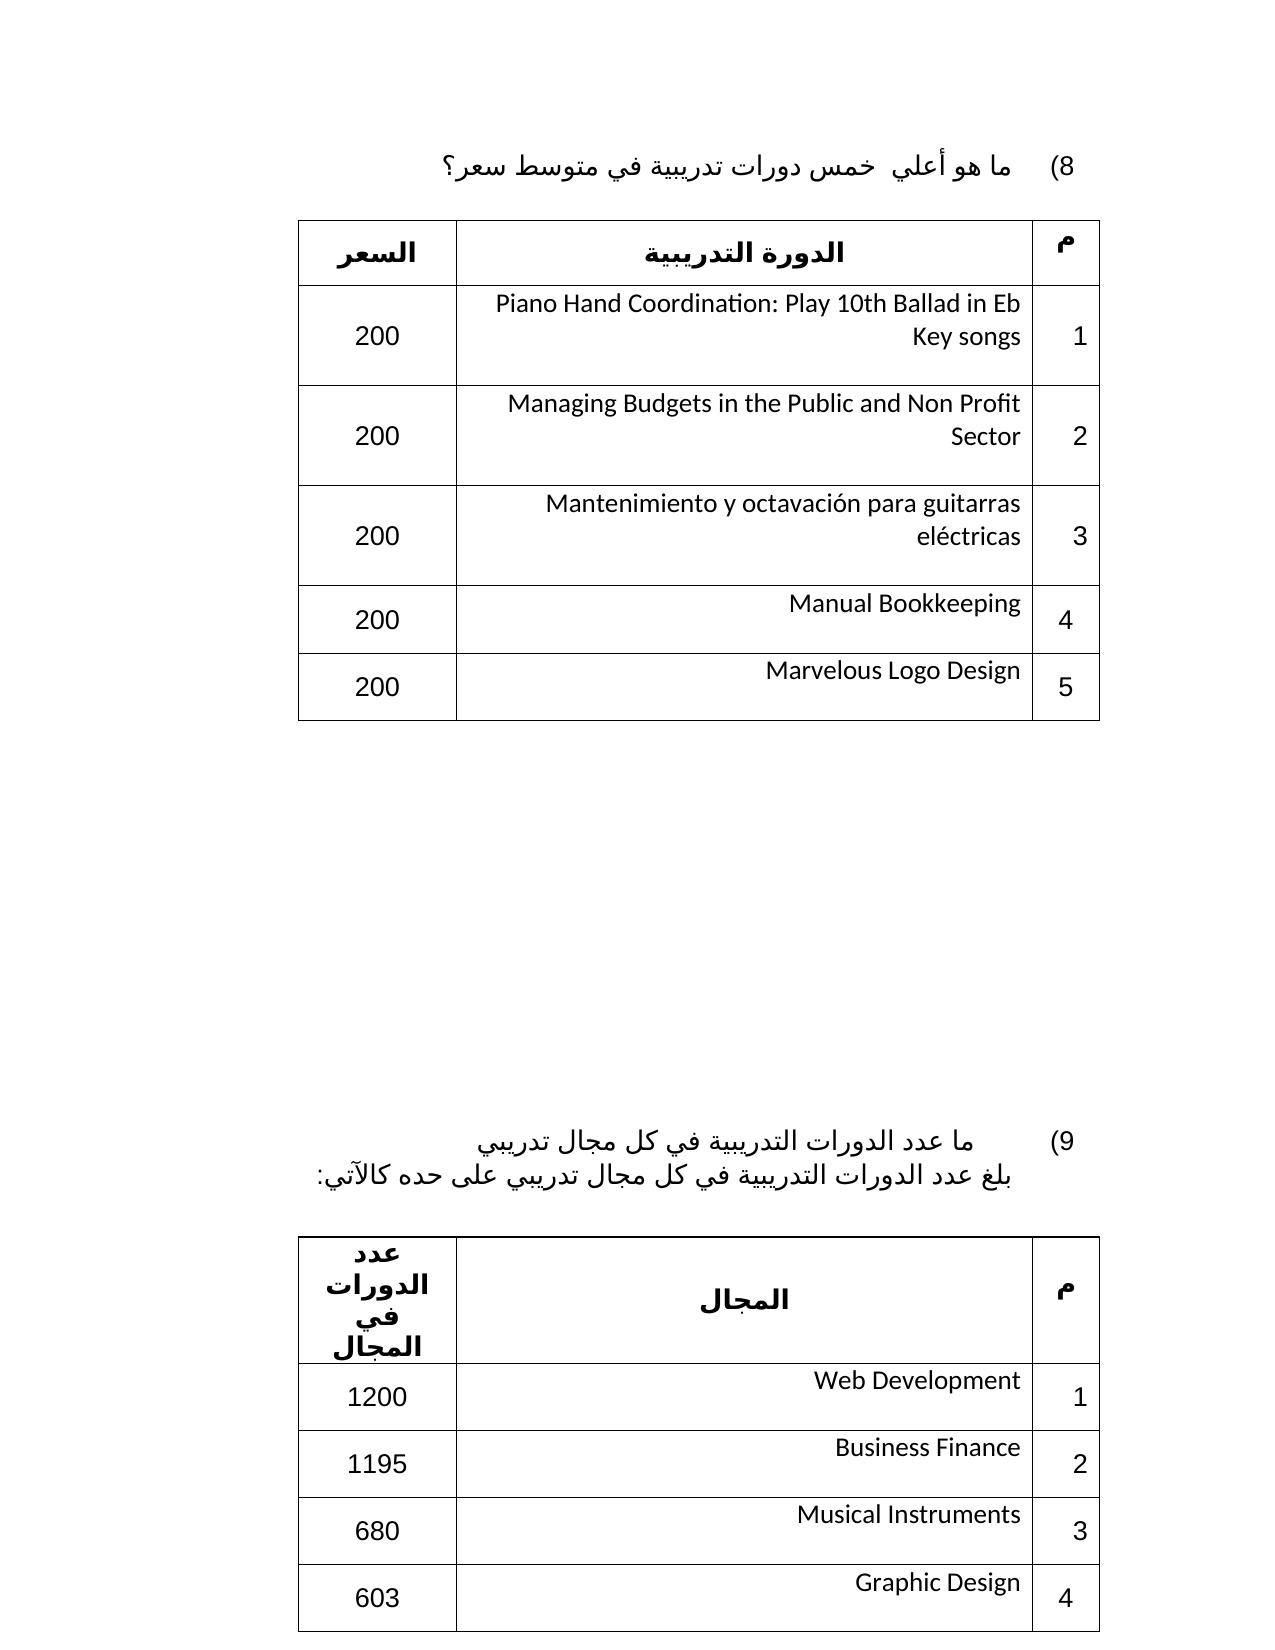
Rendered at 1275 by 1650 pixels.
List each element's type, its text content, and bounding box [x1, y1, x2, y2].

table_cell 200 [299, 386, 456, 485]
table_header م [1033, 1238, 1099, 1362]
table_header عدد الدورات في المجال [299, 1238, 456, 1362]
table_cell Web Development [457, 1364, 1032, 1429]
list بلغ عدد الدورات التدريبية في كل مجال تدريبي على حده كالآتي: [187, 1159, 1012, 1190]
table_cell 1 [1033, 286, 1099, 385]
table_cell 2 [1033, 386, 1099, 485]
table_cell 3 [1033, 486, 1099, 585]
table_cell 4 [1033, 586, 1099, 652]
table_cell 200 [299, 486, 456, 585]
table_cell Musical Instruments [457, 1498, 1032, 1564]
table_cell 1 [1033, 1364, 1099, 1429]
table_cell 680 [299, 1498, 456, 1564]
table_cell 1200 [299, 1364, 456, 1429]
table_cell Mantenimiento y octavación para guitarras eléctricas [457, 486, 1032, 585]
table_cell Managing Budgets in the Public and Non Profit Sector [457, 386, 1032, 485]
table_cell Manual Bookkeeping [457, 586, 1032, 652]
table_cell 200 [299, 654, 456, 719]
table_cell Graphic Design [457, 1565, 1032, 1631]
table_header م [1033, 221, 1099, 285]
table_cell 603 [299, 1565, 456, 1631]
table_cell 3 [1033, 1498, 1099, 1564]
table_cell 200 [299, 586, 456, 652]
table_cell 5 [1033, 654, 1099, 719]
table_cell Business Finance [457, 1431, 1032, 1497]
table_cell 1195 [299, 1431, 456, 1497]
table_cell 2 [1033, 1431, 1099, 1497]
table_cell 200 [299, 286, 456, 385]
table_cell Marvelous Logo Design [457, 654, 1032, 719]
table_header المجال [457, 1238, 1032, 1362]
table_header الدورة التدريبية [457, 221, 1032, 285]
table_header السعر [299, 221, 456, 285]
list ما هو أعلي خمس دورات تدريبية في متوسط سعر؟ [187, 150, 1050, 181]
table_cell Piano Hand Coordination: Play 10th Ballad in Eb Key songs [457, 286, 1032, 385]
list ما عدد الدورات التدريبية في كل مجال تدريبي [187, 1125, 1050, 1156]
table_cell 4 [1033, 1565, 1099, 1631]
